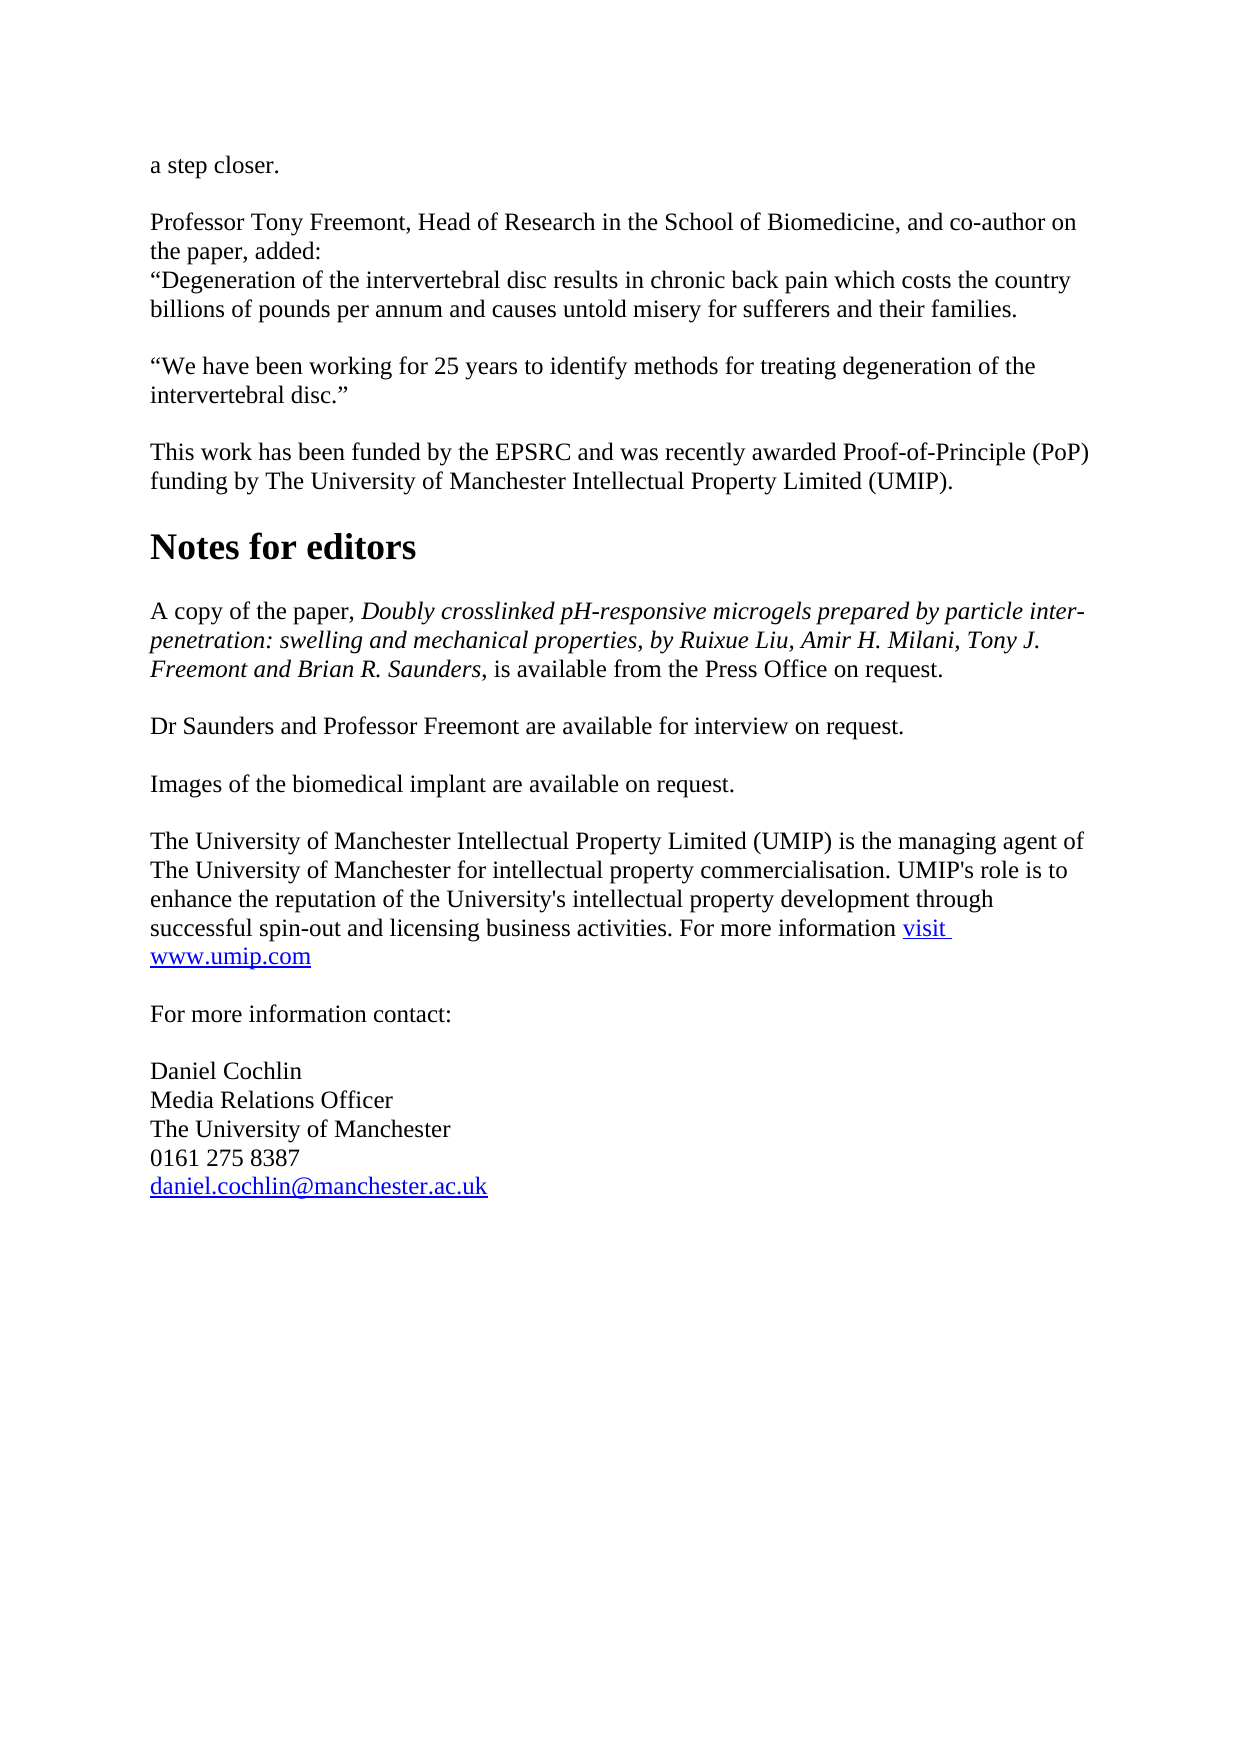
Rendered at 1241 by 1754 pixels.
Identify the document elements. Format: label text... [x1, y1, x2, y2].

text A copy of the paper, Doubly crosslinked pH-responsive microgels prepared by particle inter-penetration: swelling and mechanical properties, by Ruixue Liu, Amir H. Milani, Tony J. Freemont and Brian R. Saunders, is available from the Press Office on request. Dr Saunders and Professor Freemont are available for interview on request. Images of the biomedical implant are available on request. The University of Manchester Intellectual Property Limited (UMIP) is the managing agent of The University of Manchester for intellectual property commercialisation. UMIP's role is to enhance the reputation of the University's intellectual property development through successful spin-out and licensing business activities. For more information visit www.umip.com For more information contact: Daniel Cochlin Media Relations Officer The University of Manchester 0161 275 8387 daniel.cochlin@manchester.ac.uk [150, 596, 1090, 1228]
text Notes for editors [150, 524, 1090, 567]
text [150, 150, 1090, 495]
